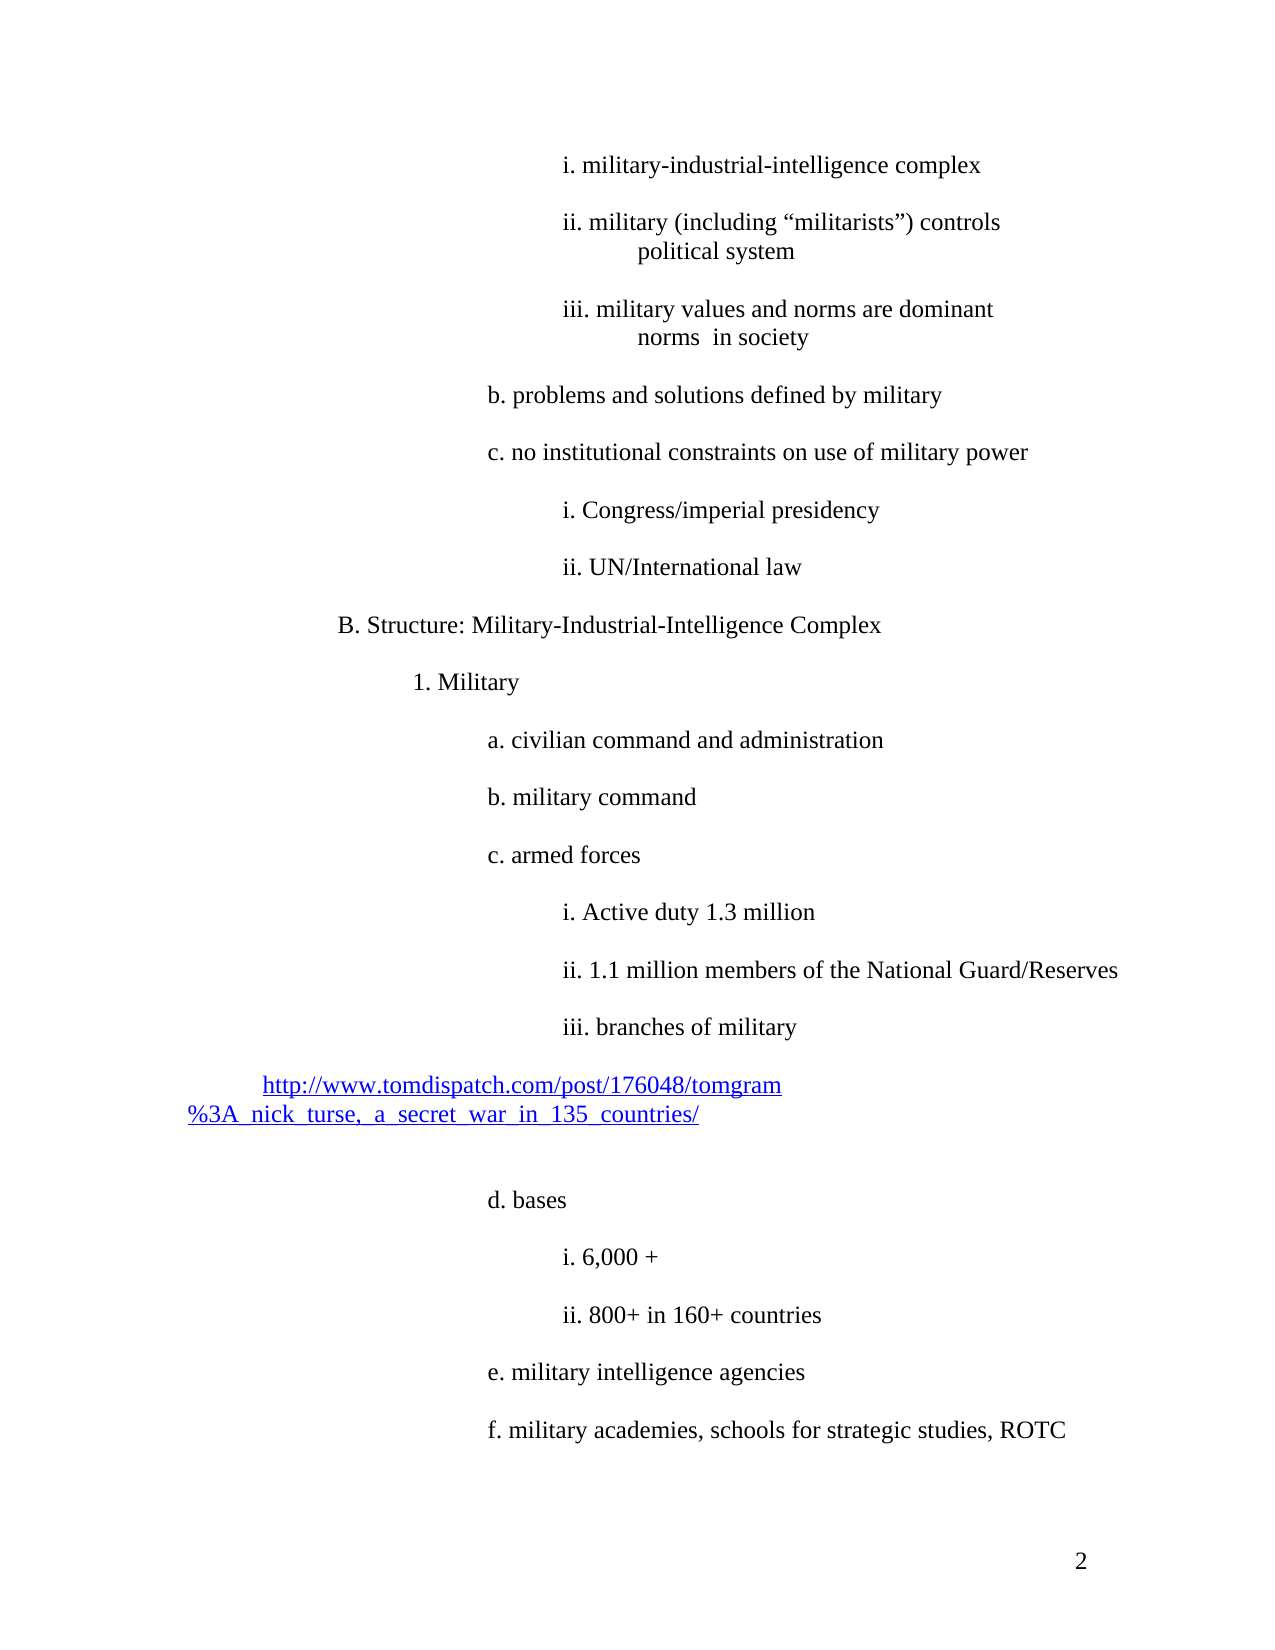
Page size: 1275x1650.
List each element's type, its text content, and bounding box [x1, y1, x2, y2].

text a. civilian command and administration [412, 725, 1162, 754]
text d. bases [187, 1185, 1162, 1214]
text iii. branches of military [487, 1012, 1162, 1041]
text ii. military (including “militarists”) controls political system [187, 207, 1087, 265]
text ii. 1.1 million members of the National Guard/Reserves [487, 955, 1162, 984]
text B. Structure: Military-Industrial-Intelligence Complex [187, 610, 1087, 639]
text b. problems and solutions defined by military [187, 380, 1087, 409]
text e. military intelligence agencies [187, 1357, 1162, 1386]
text i. 6,000 + [187, 1242, 1162, 1271]
text i. Congress/imperial presidency [187, 495, 1087, 524]
text http://www.tomdispatch.com/post/176048/tomgram%3A_nick_turse,_a_secret_war_in_135_countries/ [187, 1070, 1162, 1127]
text 1. Military [337, 667, 1162, 696]
text i. military-industrial-intelligence complex [187, 150, 1087, 179]
text b. military command [412, 782, 1162, 811]
text i. Active duty 1.3 million [412, 897, 1162, 926]
text ii. UN/International law [187, 552, 1087, 581]
text c. armed forces [337, 840, 1162, 869]
text ii. 800+ in 160+ countries [187, 1300, 1162, 1329]
text iii. military values and norms are dominant norms in society [187, 294, 1087, 351]
text c. no institutional constraints on use of military power [187, 437, 1087, 466]
text f. military academies, schools for strategic studies, ROTC [187, 1415, 1162, 1444]
